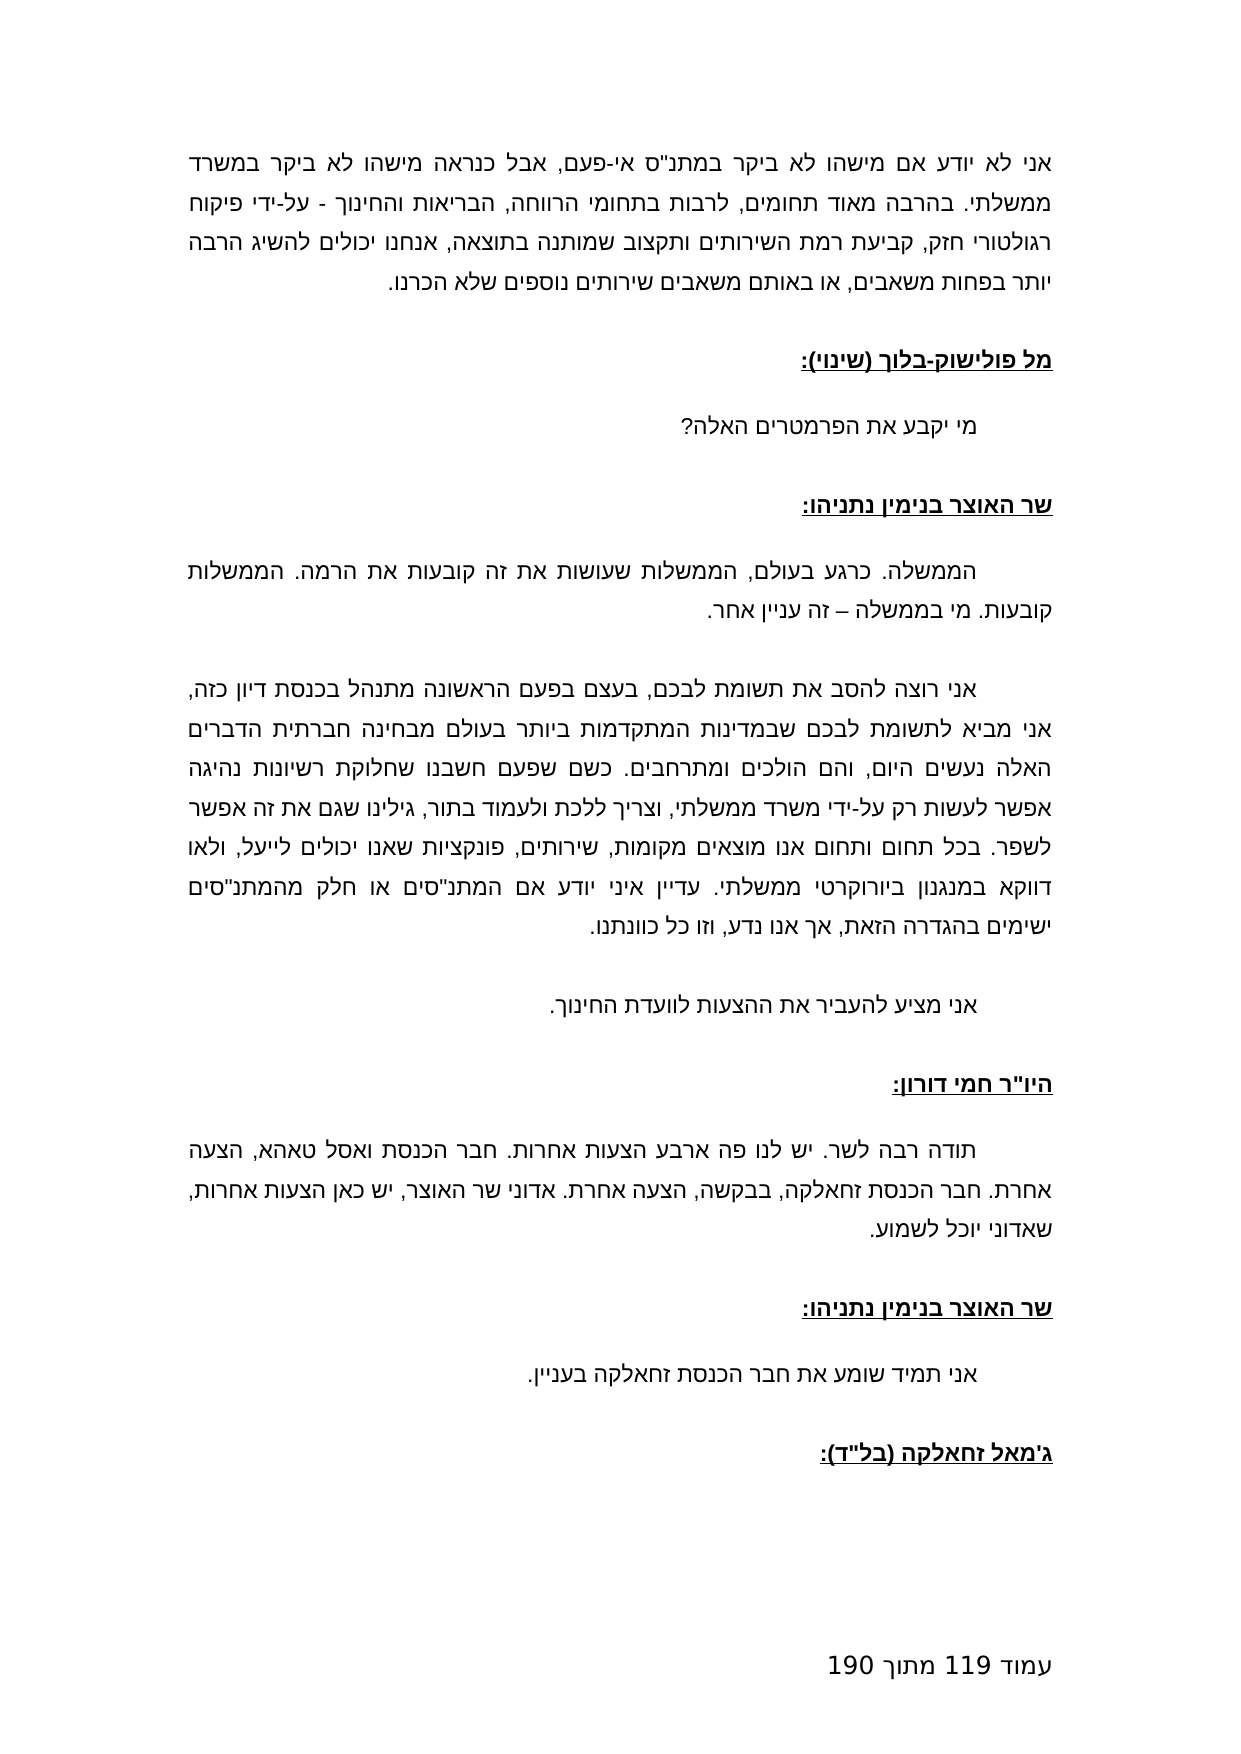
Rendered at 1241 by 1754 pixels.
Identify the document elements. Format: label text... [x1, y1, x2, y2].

text אני תמיד שומע את חבר הכנסת זחאלקה בעניין. [187, 1361, 1053, 1387]
text ג'מאל זחאלקה (בל"ד): [187, 1440, 1053, 1466]
text אני מציע להעביר את ההצעות לוועדת החינוך. [187, 992, 1053, 1019]
text אני רוצה להסב את תשומת לבכם, בעצם בפעם הראשונה מתנהל בכנסת דיון כזה, אני מביא לתשומת לבכם שבמדינות המתקדמות ביותר בעולם מבחינה חברתית הדברים האלה נעשים היום, והם הולכים ומתרחבים. כשם שפעם חשבנו שחלוקת רשיונות נהיגה אפשר לעשות רק על-ידי משרד ממשלתי, וצריך ללכת ולעמוד בתור, גילינו שגם את זה אפשר לשפר. בכל תחום ותחום אנו מוצאים מקומות, שירותים, פונקציות שאנו יכולים לייעל, ולאו דווקא במנגנון ביורוקרטי ממשלתי. עדיין איני יודע אם המתנ"סים או חלק מהמתנ"סים ישימים בהגדרה הזאת, אך אנו נדע, וזו כל כוונתנו. [187, 676, 1053, 940]
text מל פולישוק-בלוך (שינוי): [187, 347, 1053, 374]
text שר האוצר בנימין נתניהו: [187, 492, 1053, 518]
text תודה רבה לשר. יש לנו פה ארבע הצעות אחרות. חבר הכנסת ואסל טאהא, הצעה אחרת. חבר הכנסת זחאלקה, בבקשה, הצעה אחרת. אדוני שר האוצר, יש כאן הצעות אחרות, שאדוני יוכל לשמוע. [187, 1137, 1053, 1242]
text היו"ר חמי דורון: [187, 1071, 1053, 1098]
text שר האוצר בנימין נתניהו: [187, 1295, 1053, 1321]
text מי יקבע את הפרמטרים האלה? [187, 413, 1053, 439]
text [187, 150, 1053, 295]
text הממשלה. כרגע בעולם, הממשלות שעושות את זה קובעות את הרמה. הממשלות קובעות. מי בממשלה – זה עניין אחר. [187, 558, 1053, 624]
